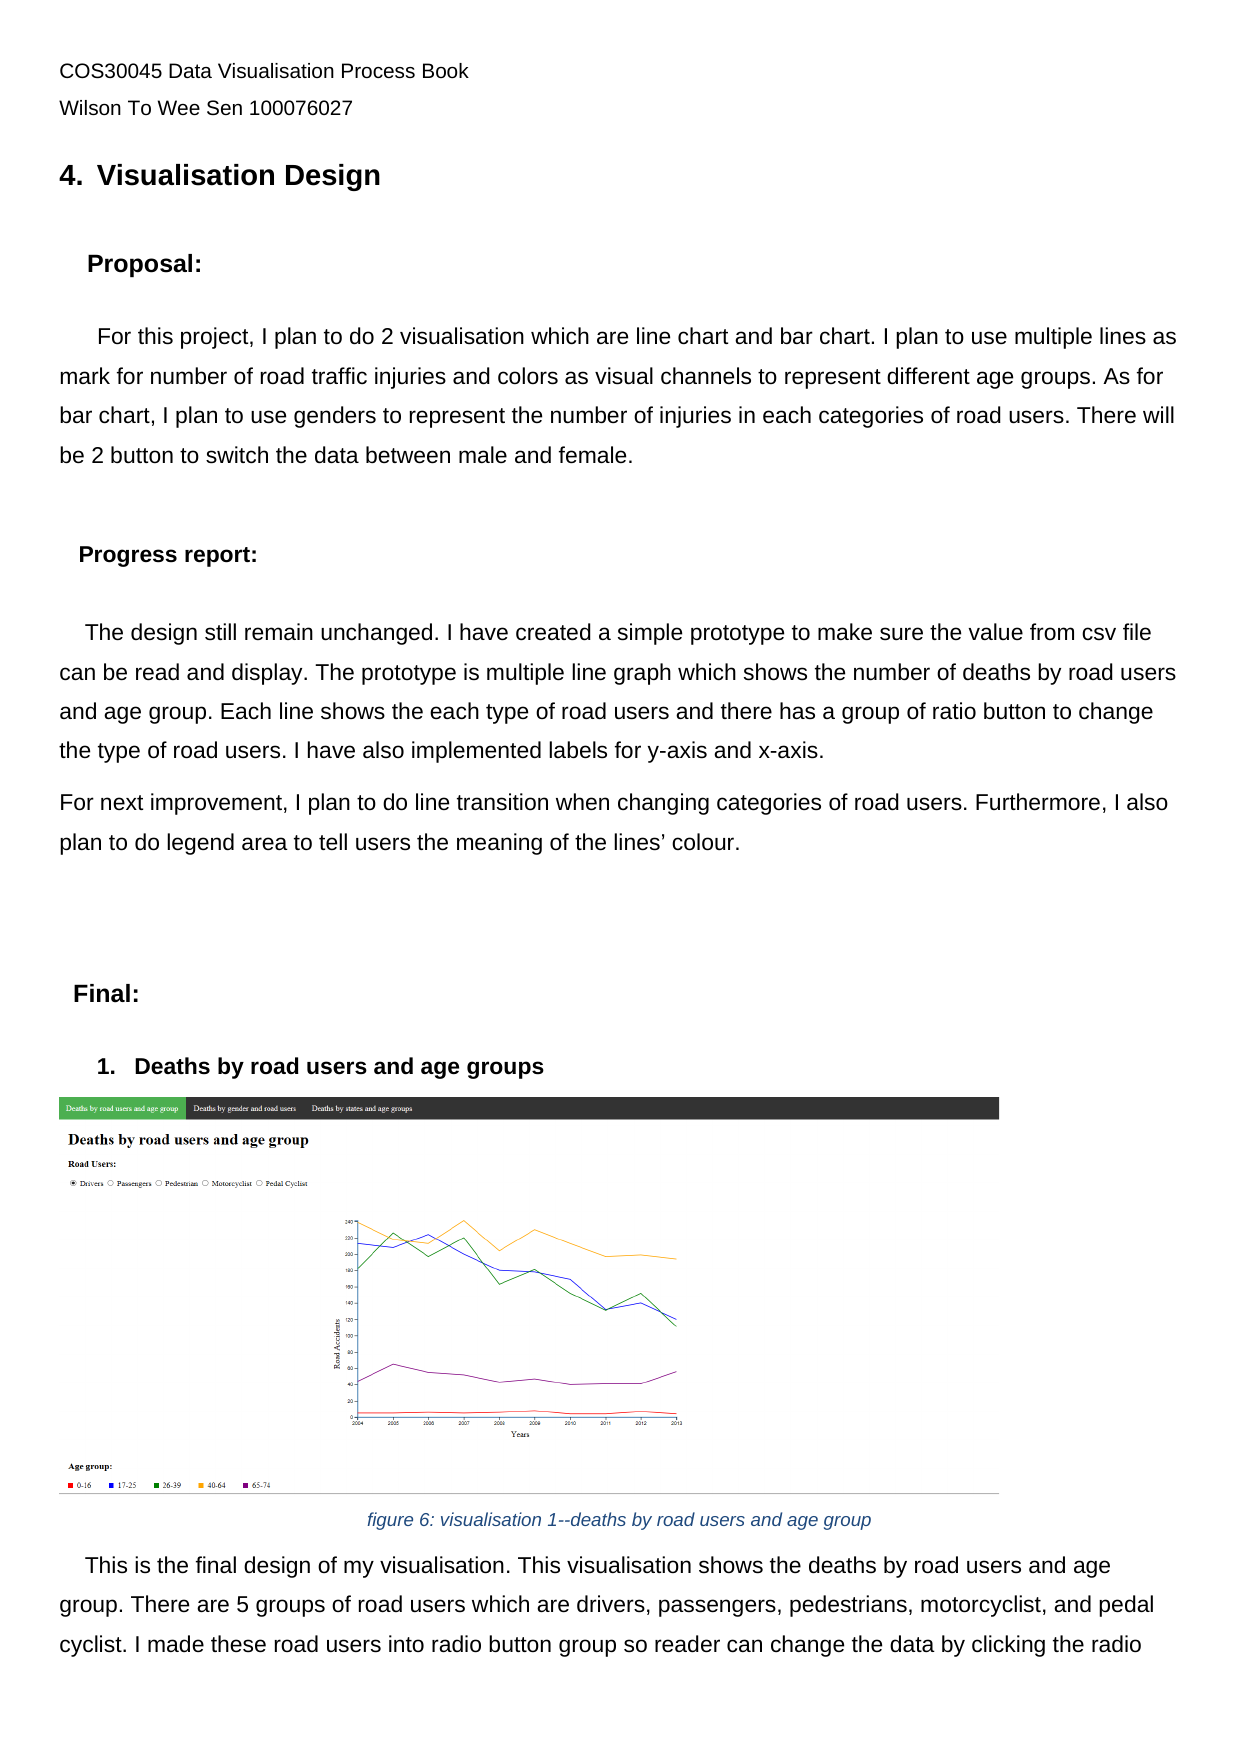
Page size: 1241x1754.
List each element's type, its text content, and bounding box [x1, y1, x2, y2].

text The design still remain unchanged. I have created a simple prototype to make sure the value from csv file can be read and display. The prototype is multiple line graph which shows the number of deaths by road users and age group. Each line shows the each type of road users and there has a group of ratio button to change the type of road users. I have also implemented labels for y-axis and x-axis. [59, 619, 1181, 764]
picture [59, 1097, 1000, 1497]
subtitle Visualisation Design [59, 158, 1181, 192]
text For this project, I plan to do 2 visualisation which are line chart and bar chart. I plan to use multiple lines as mark for number of road traffic injuries and colors as visual channels to represent different age groups. As for bar chart, I plan to use genders to represent the number of injuries in each categories of road users. There will be 2 button to switch the data between male and female. [59, 323, 1181, 468]
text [59, 1552, 1181, 1657]
subtitle Final: [59, 979, 1181, 1007]
text figure 6: visualisation 1--deaths by road users and age group [59, 1509, 1181, 1531]
subtitle Proposal: [59, 249, 1181, 278]
text Progress report: [59, 541, 1181, 568]
text For next improvement, I plan to do line transition when changing categories of road users. Furthermore, I also plan to do legend area to tell users the meaning of the lines’ colour. [59, 789, 1181, 855]
list Deaths by road users and age groups [97, 1053, 1181, 1079]
